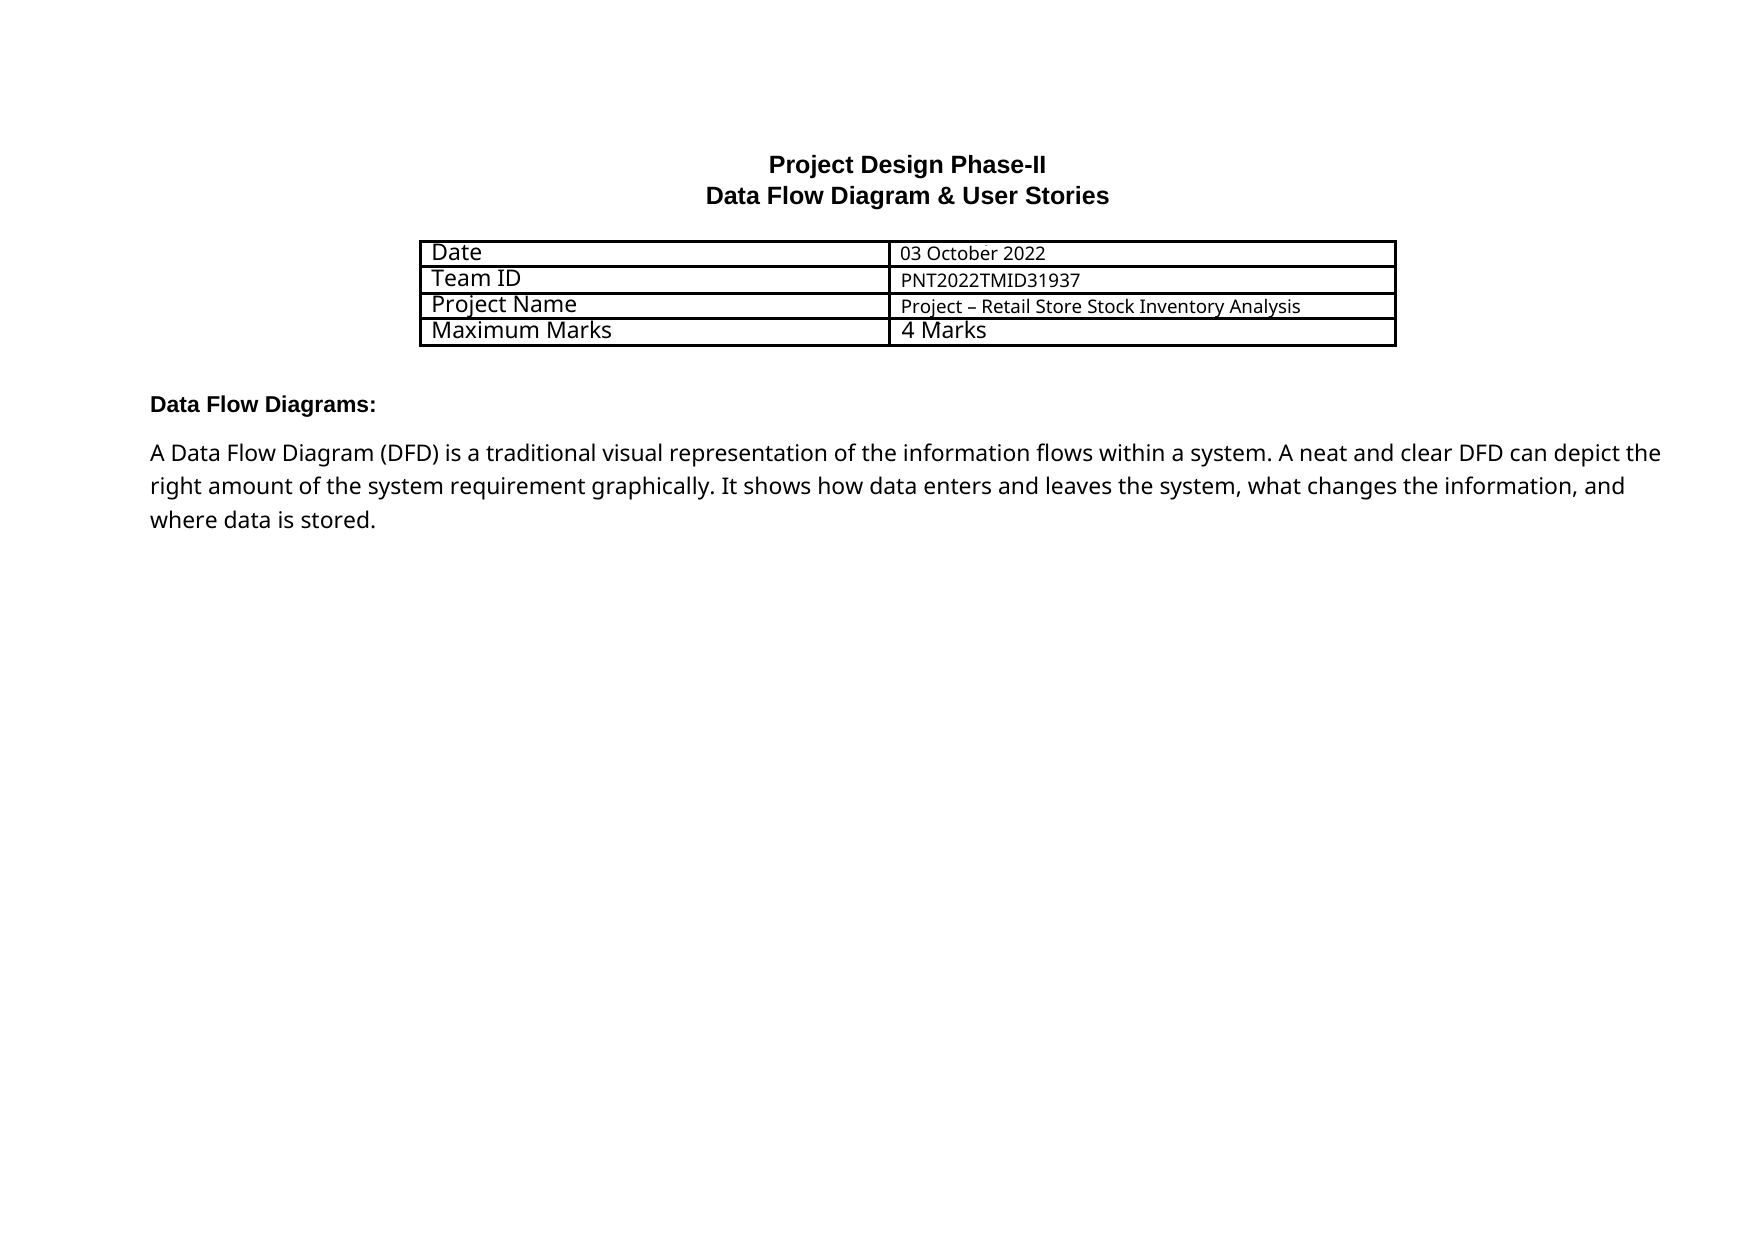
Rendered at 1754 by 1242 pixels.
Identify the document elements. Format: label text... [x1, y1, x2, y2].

table_header 03 October 2022 [891, 243, 1394, 264]
table_cell 4 Marks [891, 320, 1394, 344]
table_cell Project – Retail Store Stock Inventory Analysis [891, 295, 1394, 317]
subtitle Data Flow Diagrams: [150, 391, 1683, 418]
table_cell Maximum Marks [422, 320, 888, 344]
title Project Design Phase-II [703, 150, 1112, 179]
table_cell Project Name [422, 295, 888, 317]
text A Data Flow Diagram (DFD) is a traditional visual representation of the information flows within a system. A neat and clear DFD can depict the right amount of the system requirement graphically. It shows how data enters and leaves the system, what changes the information, and where data is stored. [150, 436, 1683, 535]
table_cell Team ID [422, 268, 888, 292]
title Data Flow Diagram & User Stories [703, 181, 1112, 210]
table_cell PNT2022TMID31937 [891, 268, 1394, 292]
table_header Date [422, 243, 888, 264]
